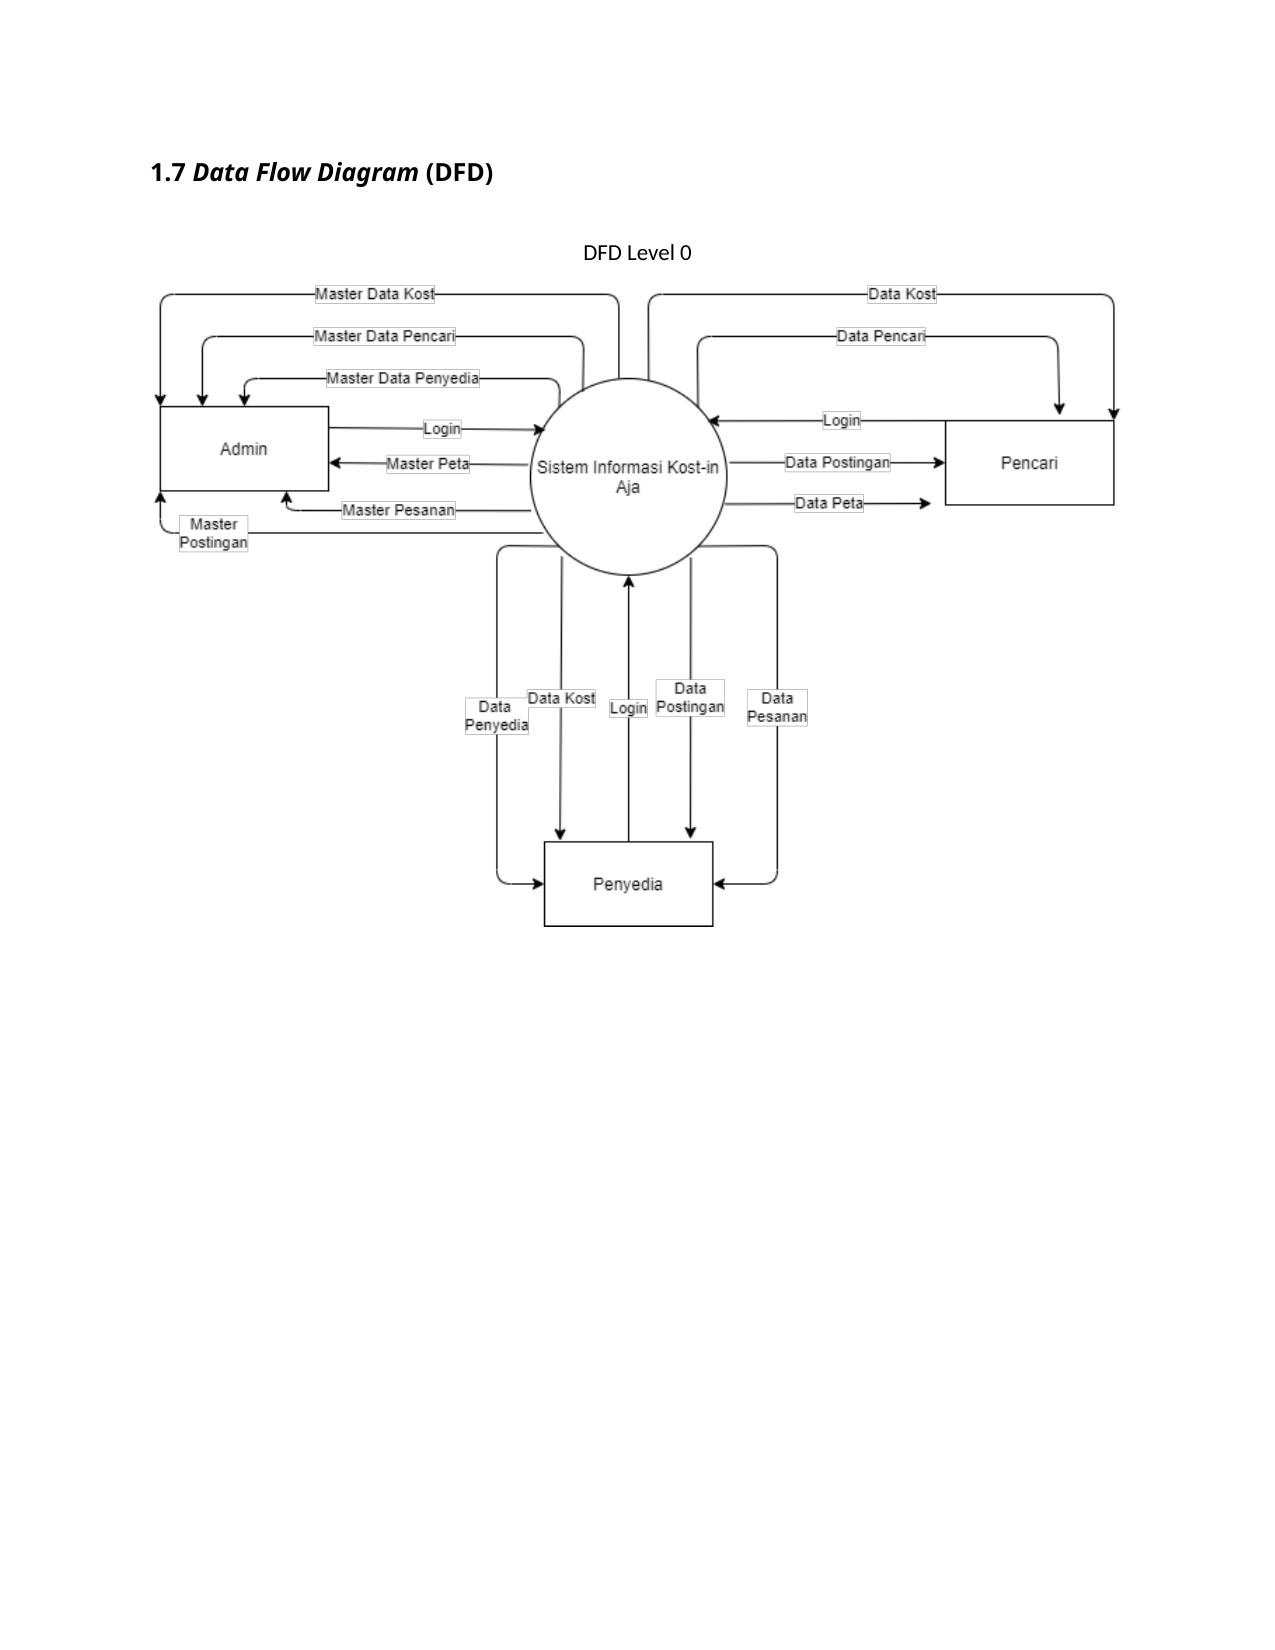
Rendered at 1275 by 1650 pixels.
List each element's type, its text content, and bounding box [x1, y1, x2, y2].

subtitle 1.7 Data Flow Diagram (DFD) [150, 154, 1125, 188]
picture [150, 284, 1125, 927]
text DFD Level 0 [150, 238, 1125, 266]
